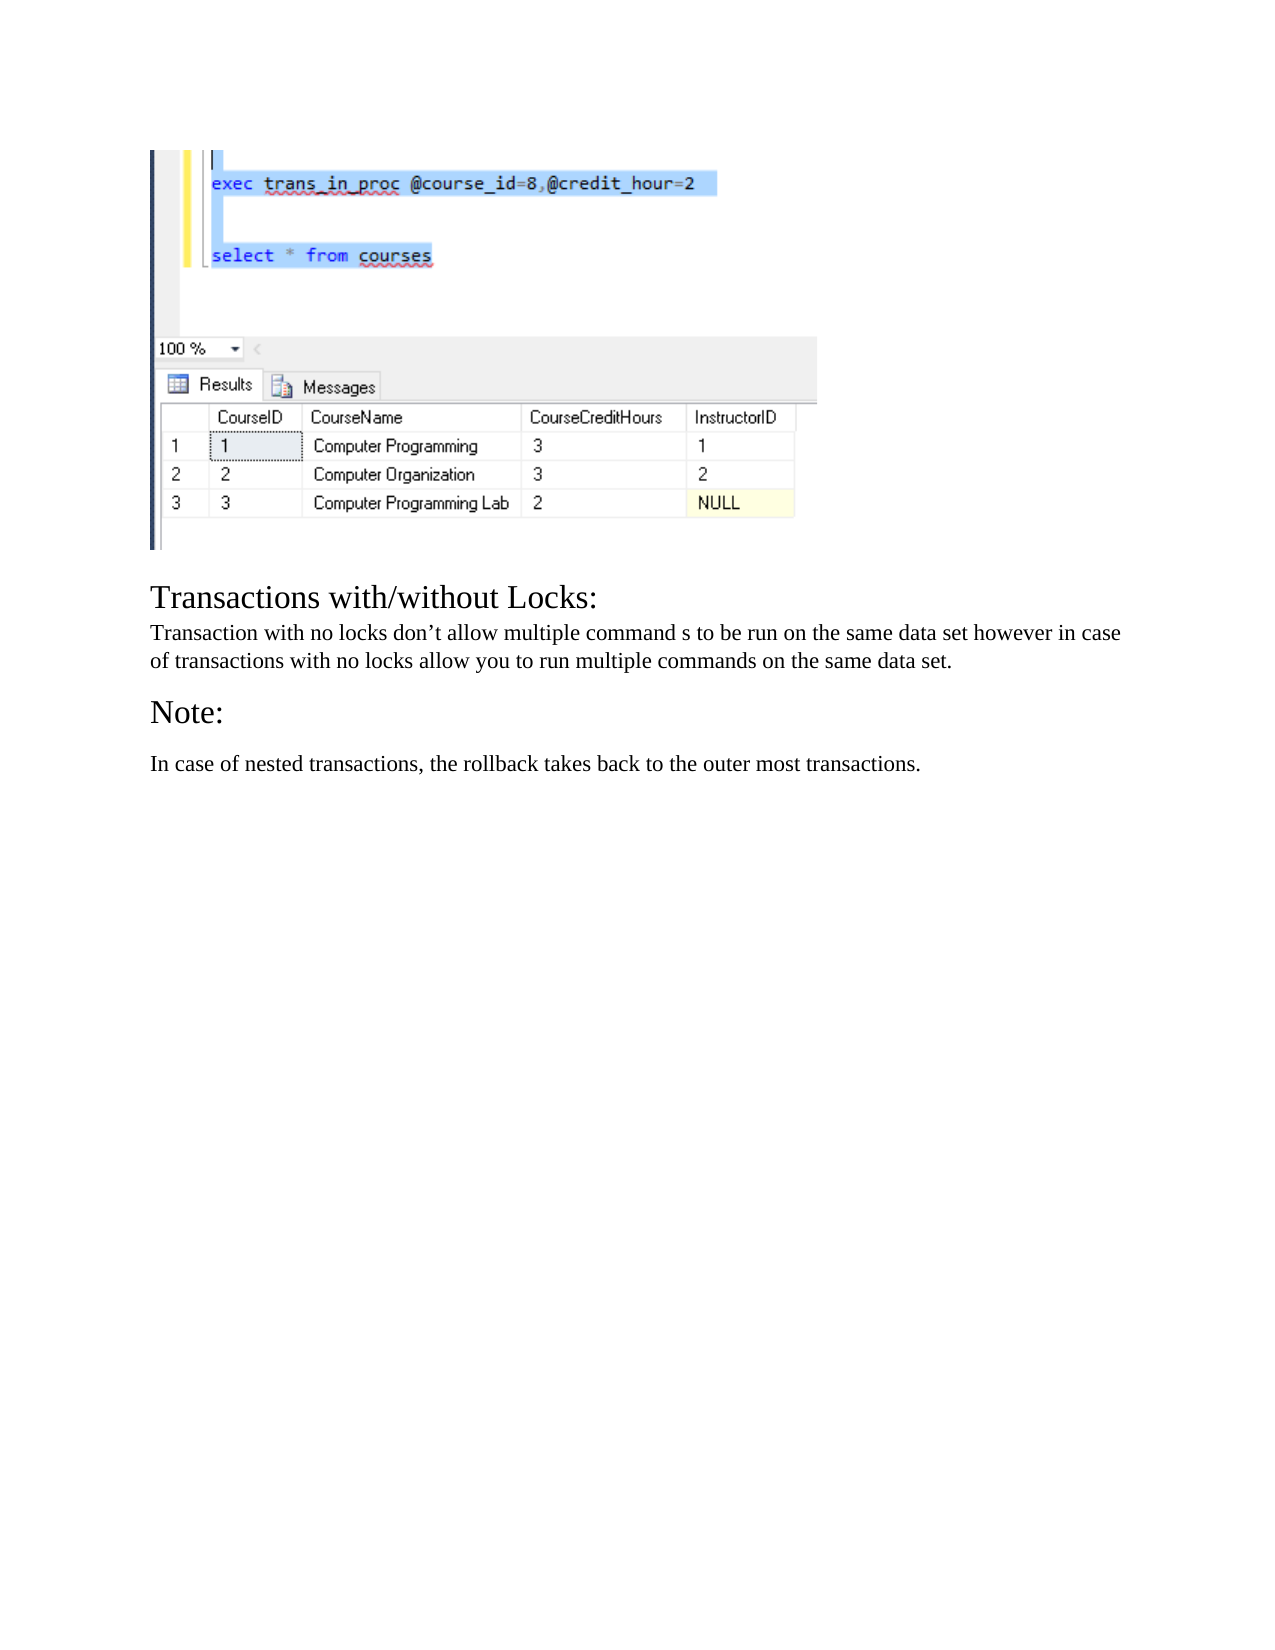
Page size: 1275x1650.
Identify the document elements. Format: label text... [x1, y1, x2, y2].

text Transactions with/without Locks: [150, 577, 1125, 616]
text In case of nested transactions, the rollback takes back to the outer most transactions. [150, 750, 1125, 776]
text Transaction with no locks don’t allow multiple command s to be run on the same data set however in case of transactions with no locks allow you to run multiple commands on the same data set. [150, 618, 1125, 673]
picture [150, 150, 818, 550]
text Note: [150, 692, 1125, 730]
